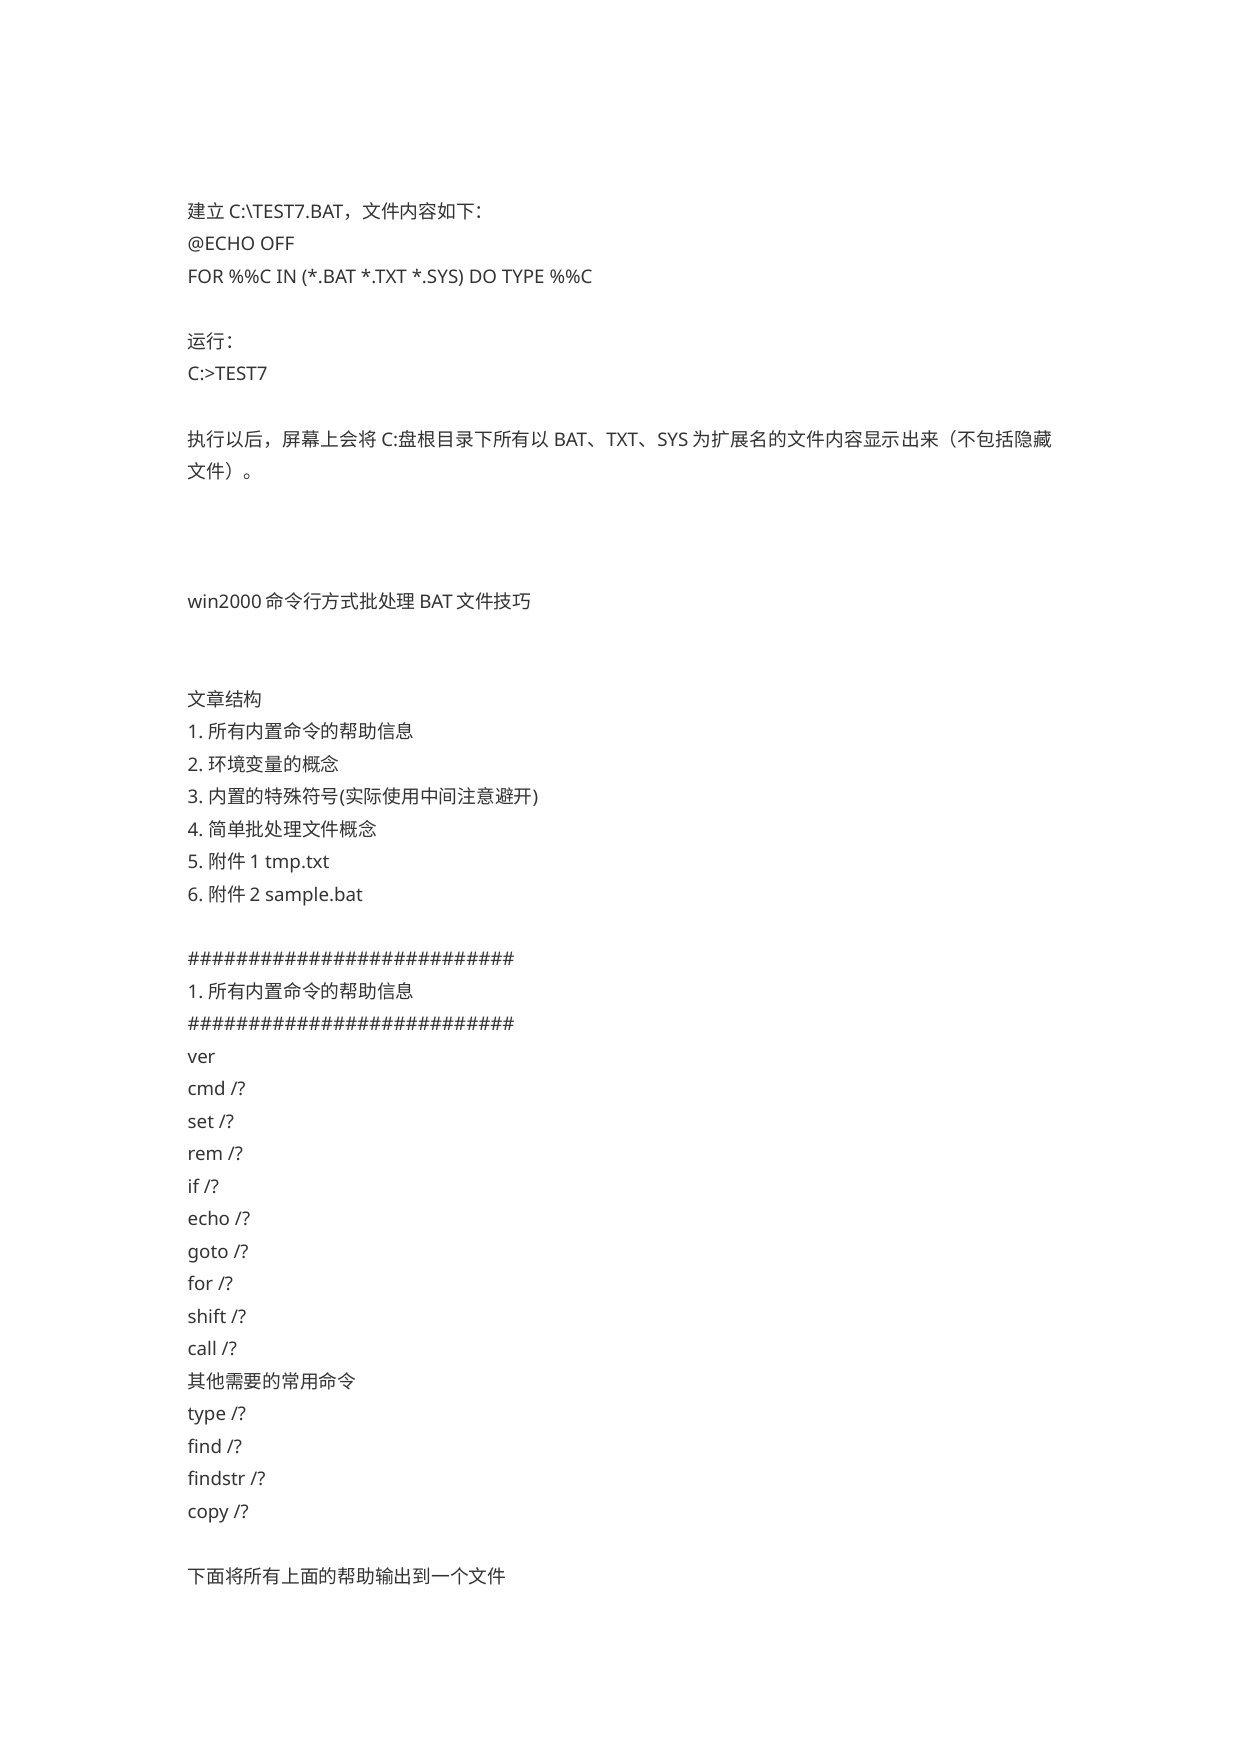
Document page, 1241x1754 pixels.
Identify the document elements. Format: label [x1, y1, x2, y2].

text [187, 162, 1053, 1592]
